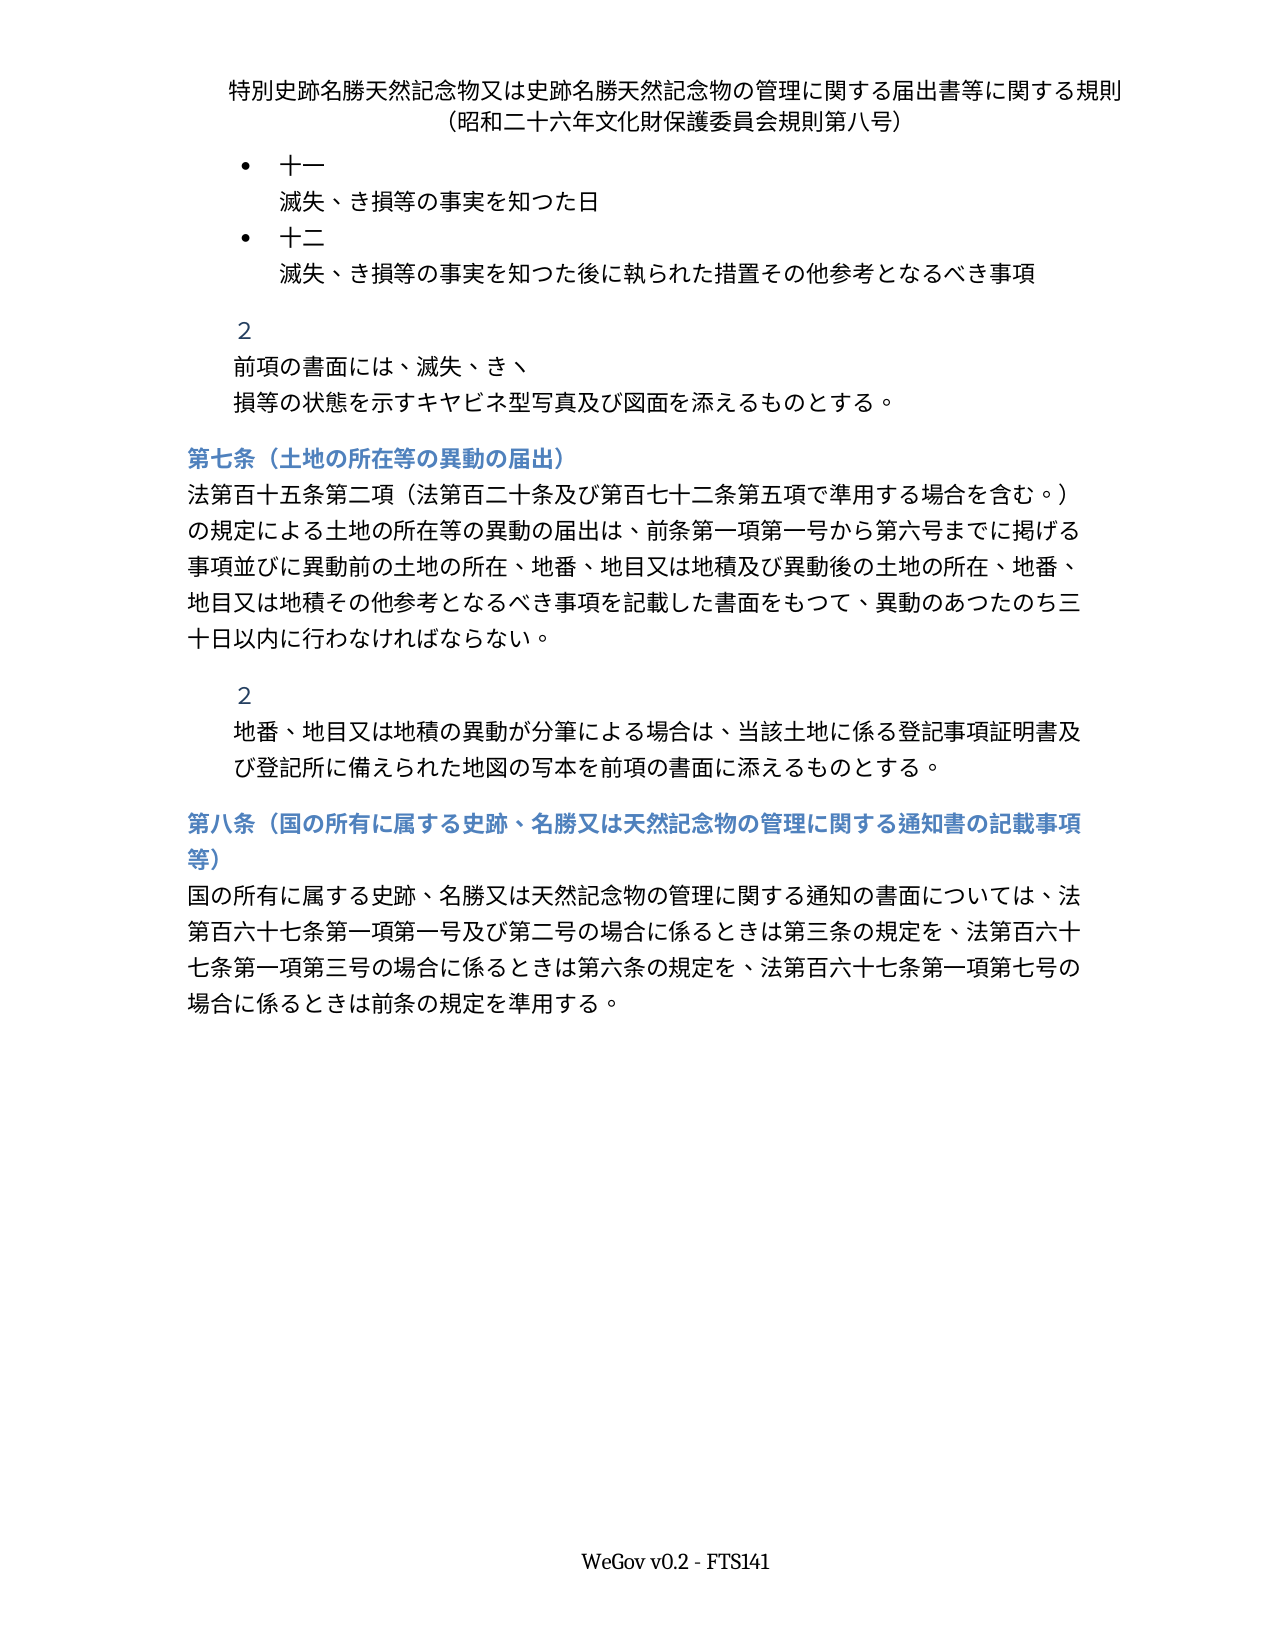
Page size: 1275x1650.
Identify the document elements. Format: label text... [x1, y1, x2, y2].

subtitle ２ [233, 314, 1087, 346]
text 法第百十五条第二項（法第百二十条及び第百七十二条第五項で準用する場合を含む。）の規定による土地の所在等の異動の届出は、前条第一項第一号から第六号までに掲げる事項並びに異動前の土地の所在、地番、地目又は地積及び異動後の土地の所在、地番、地目又は地積その他参考となるべき事項を記載した書面をもつて、異動のあつたのち三十日以内に行わなければならない。 [187, 479, 1087, 654]
list 十二 滅失、き損等の事実を知つた後に執られた措置その他参考となるべき事項 [242, 222, 1087, 289]
subtitle 第八条（国の所有に属する史跡、名勝又は天然記念物の管理に関する通知書の記載事項等） [187, 808, 1087, 876]
subtitle 第七条（土地の所在等の異動の届出） [187, 443, 1087, 474]
subtitle ２ [233, 680, 1087, 711]
text 国の所有に属する史跡、名勝又は天然記念物の管理に関する通知の書面については、法第百六十七条第一項第一号及び第二号の場合に係るときは第三条の規定を、法第百六十七条第一項第三号の場合に係るときは第六条の規定を、法第百六十七条第一項第七号の場合に係るときは前条の規定を準用する。 [187, 880, 1087, 1019]
text 地番、地目又は地積の異動が分筆による場合は、当該土地に係る登記事項証明書及び登記所に備えられた地図の写本を前項の書面に添えるものとする。 [233, 716, 1087, 783]
text 前項の書面には、滅失、きヽ 損等の状態を示すキヤビネ型写真及び図面を添えるものとする。 [233, 351, 1087, 418]
list 十一 滅失、き損等の事実を知つた日 [242, 150, 1087, 217]
